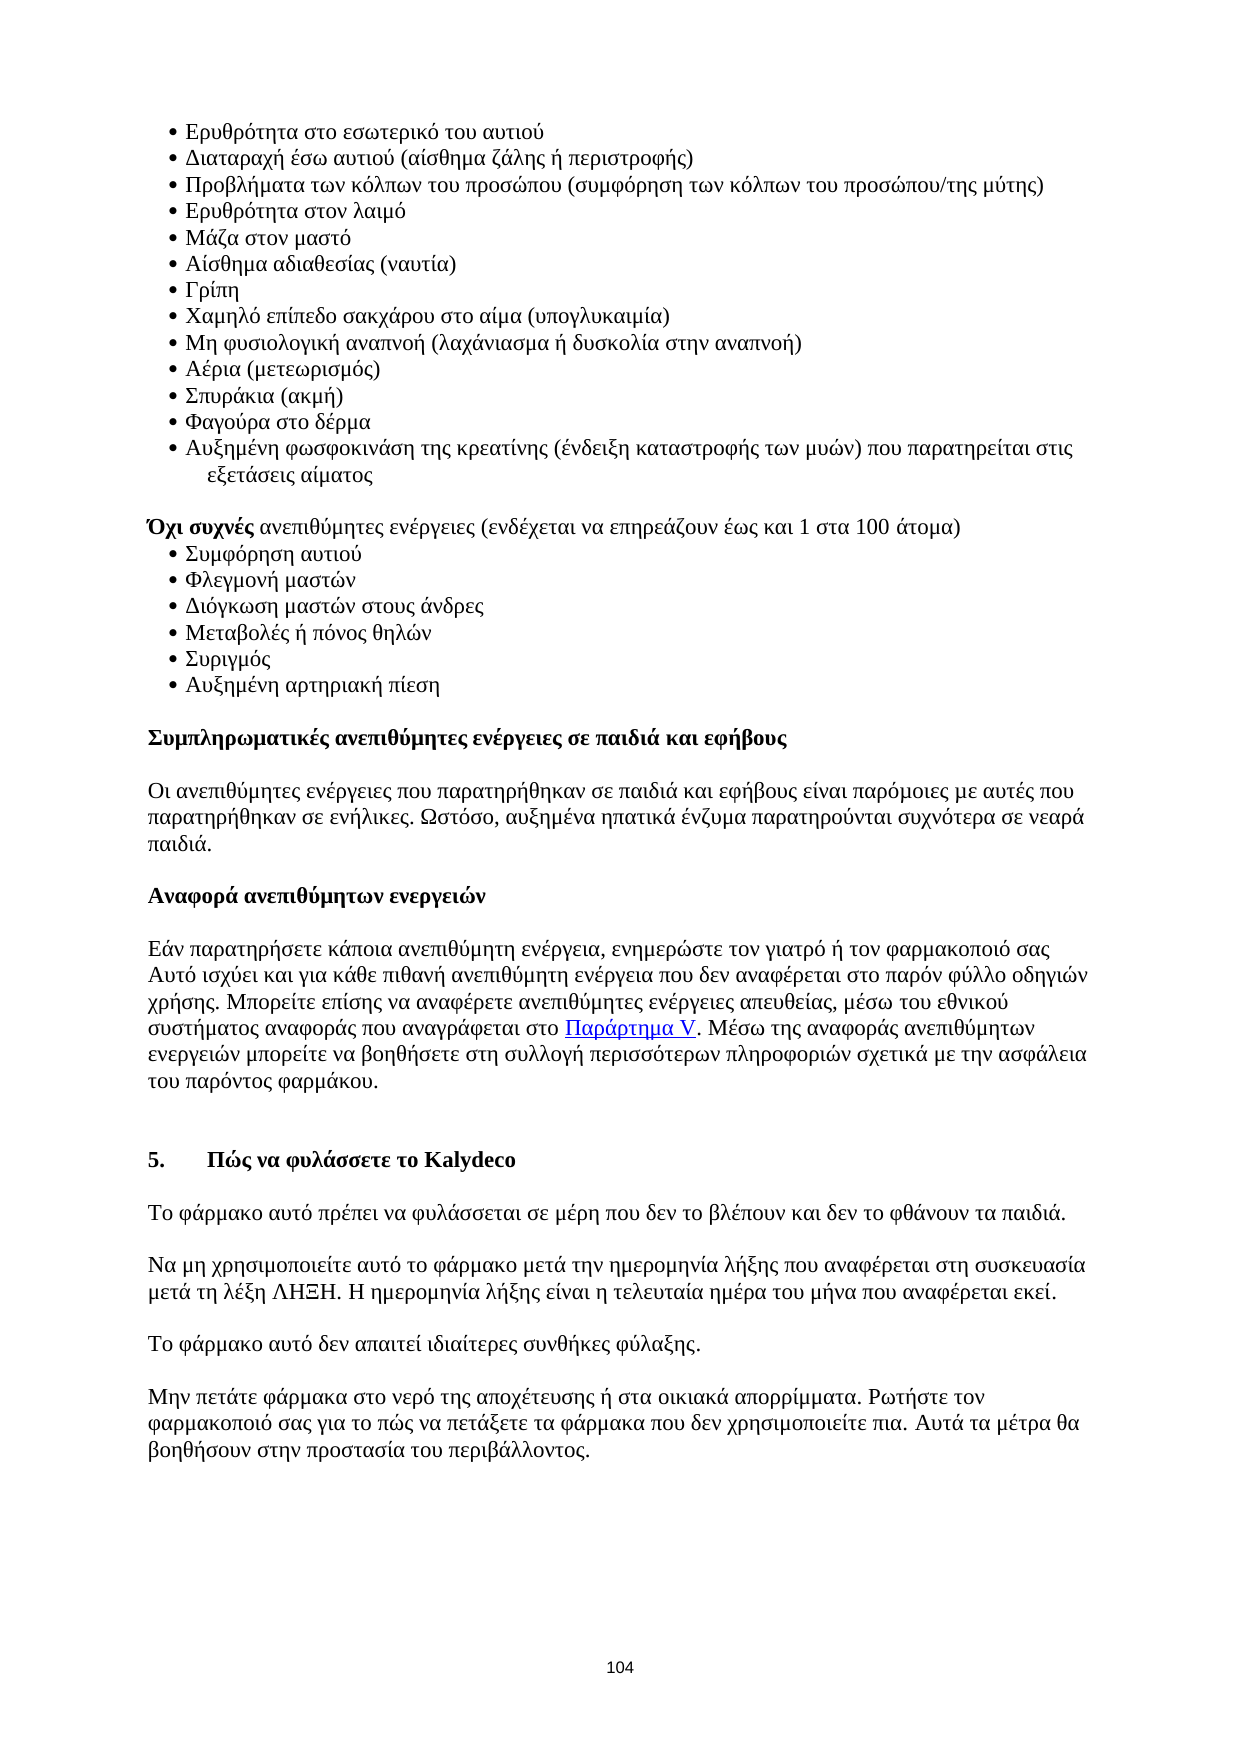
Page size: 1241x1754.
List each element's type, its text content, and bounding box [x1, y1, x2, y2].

text Το φάρμακο αυτό πρέπει να φυλάσσεται σε μέρη που δεν το βλέπουν και δεν το φθάνουν τα παιδιά. [148, 1199, 1093, 1225]
text Αναφορά ανεπιθύμητων ενεργειών [148, 882, 1092, 909]
list Αίσθημα αδιαθεσίας (ναυτία) [169, 250, 1092, 276]
list Διαταραχή έσω αυτιού (αίσθημα ζάλης ή περιστροφής) [169, 144, 1092, 171]
list Αυξημένη αρτηριακή πίεση [169, 672, 1092, 698]
list Προβλήματα των κόλπων του προσώπου (συμφόρηση των κόλπων του προσώπου/της μύτης) [169, 171, 1092, 197]
text Μην πετάτε φάρμακα στο νερό της αποχέτευσης ή στα οικιακά απορρίμματα. Ρωτήστε τον φαρμακοποιό σας για το πώς να πετάξετε τα φάρμακα που δεν χρησιμοποιείτε πια. Αυτά τα μέτρα θα βοηθήσουν στην προστασία του περιβάλλοντος. [148, 1383, 1093, 1462]
list Αέρια (μετεωρισμός) [169, 355, 1092, 382]
list Ερυθρότητα στο εσωτερικό του αυτιού [169, 118, 1092, 144]
text Οι ανεπιθύμητες ενέργειες που παρατηρήθηκαν σε παιδιά και εφήβους είναι παρόµοιες µε αυτές που παρατηρήθηκαν σε ενήλικες. Ωστόσο, αυξημένα ηπατικά ένζυμα παρατηρούνται συχνότερα σε νεαρά παιδιά. [148, 777, 1092, 856]
list Ερυθρότητα στον λαιμό [169, 197, 1092, 223]
list Συριγμός [169, 645, 1092, 672]
list Σπυράκια (ακμή) [169, 382, 1092, 408]
list Φλεγμονή μαστών [169, 566, 1092, 592]
text Εάν παρατηρήσετε κάποια ανεπιθύμητη ενέργεια, ενημερώστε τον γιατρό ή τον φαρμακοποιό σας Αυτό ισχύει και για κάθε πιθανή ανεπιθύμητη ενέργεια που δεν αναφέρεται στο παρόν φύλλο οδηγιών χρήσης. Μπορείτε επίσης να αναφέρετε ανεπιθύμητες ενέργειες απευθείας, μέσω του εθνικού συστήματος αναφοράς που αναγράφεται στο Παράρτημα V. Μέσω της αναφοράς ανεπιθύμητων ενεργειών μπορείτε να βοηθήσετε στη συλλογή περισσότερων πληροφοριών σχετικά με την ασφάλεια του παρόντος φαρμάκου. [148, 935, 1093, 1093]
list Μη φυσιολογική αναπνοή (λαχάνιασμα ή δυσκολία στην αναπνοή) [169, 329, 1092, 355]
list Διόγκωση μαστών στους άνδρες [169, 592, 1092, 619]
list Συμφόρηση αυτιού [169, 540, 1092, 566]
text Όχι συχνές ανεπιθύμητες ενέργειες (ενδέχεται να επηρεάζουν έως και 1 στα 100 άτομα) [148, 513, 1092, 540]
list Μεταβολές ή πόνος θηλών [169, 619, 1092, 645]
list Γρίπη [169, 276, 1092, 303]
list Μάζα στον μαστό [169, 223, 1092, 250]
list Φαγούρα στο δέρμα [169, 408, 1092, 434]
text 5. Πώς να φυλάσσετε το Kalydeco [148, 1146, 1093, 1172]
text Να μη χρησιμοποιείτε αυτό το φάρμακο μετά την ημερομηνία λήξης που αναφέρεται στη συσκευασία μετά τη λέξη ΛΗΞΗ. Η ημερομηνία λήξης είναι η τελευταία ημέρα του μήνα που αναφέρεται εκεί. [148, 1251, 1093, 1304]
text Το φάρμακο αυτό δεν απαιτεί ιδιαίτερες συνθήκες φύλαξης. [148, 1330, 1093, 1357]
text Συμπληρωματικές ανεπιθύμητες ενέργειες σε παιδιά και εφήβους [148, 724, 1092, 751]
list Χαμηλό επίπεδο σακχάρου στο αίμα (υπογλυκαιμία) [169, 303, 1092, 329]
list Αυξημένη φωσφοκινάση της κρεατίνης (ένδειξη καταστροφής των μυών) που παρατηρείται στις εξετάσεις αίματος [169, 434, 1092, 487]
